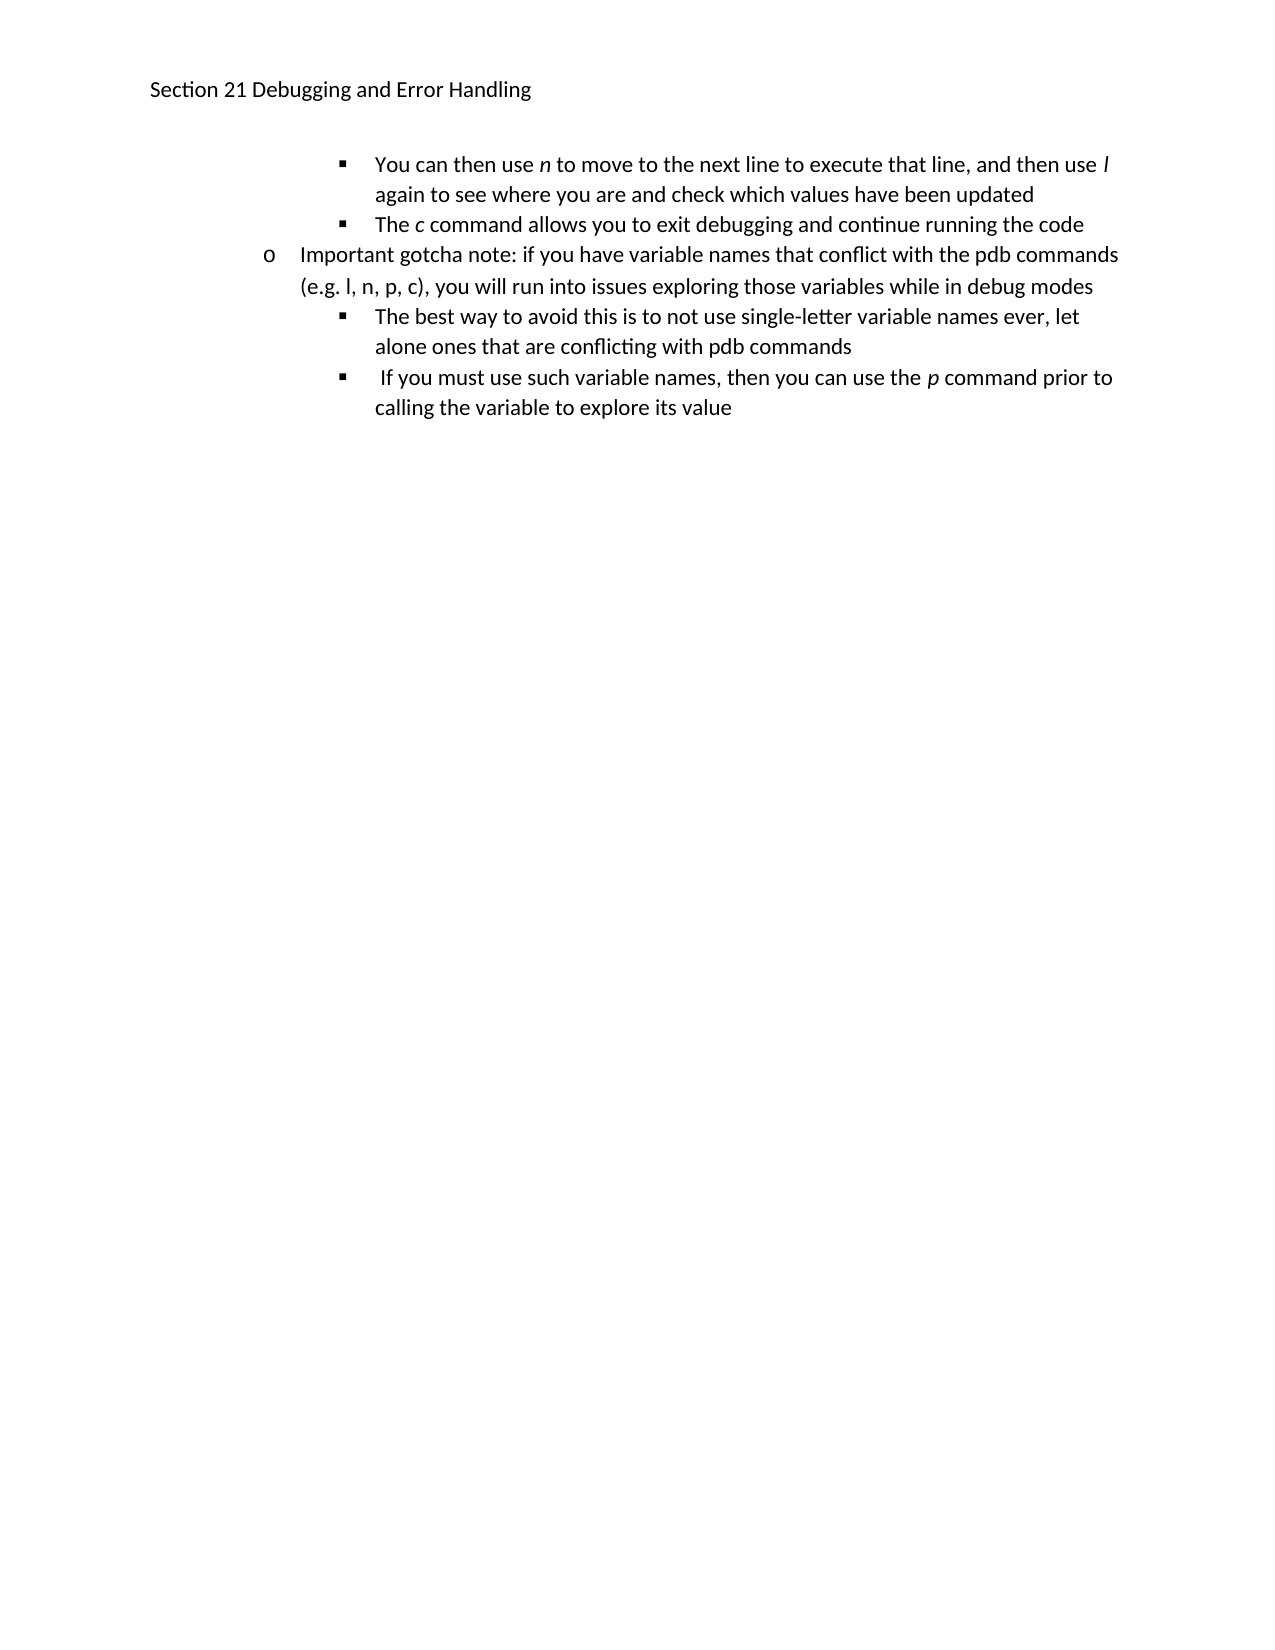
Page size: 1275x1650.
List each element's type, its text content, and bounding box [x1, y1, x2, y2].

list The c command allows you to exit debugging and continue running the code [337, 210, 1125, 238]
list You can then use n to move to the next line to execute that line, and then use l again to see where you are and check which values have been updated [337, 150, 1125, 208]
list If you must use such variable names, then you can use the p command prior to calling the variable to explore its value [337, 363, 1125, 421]
list Important gotcha note: if you have variable names that conflict with the pdb commands (e.g. l, n, p, c), you will run into issues exploring those variables while in debug modes [262, 241, 1125, 300]
list The best way to avoid this is to not use single-letter variable names ever, let alone ones that are conflicting with pdb commands [337, 302, 1125, 360]
